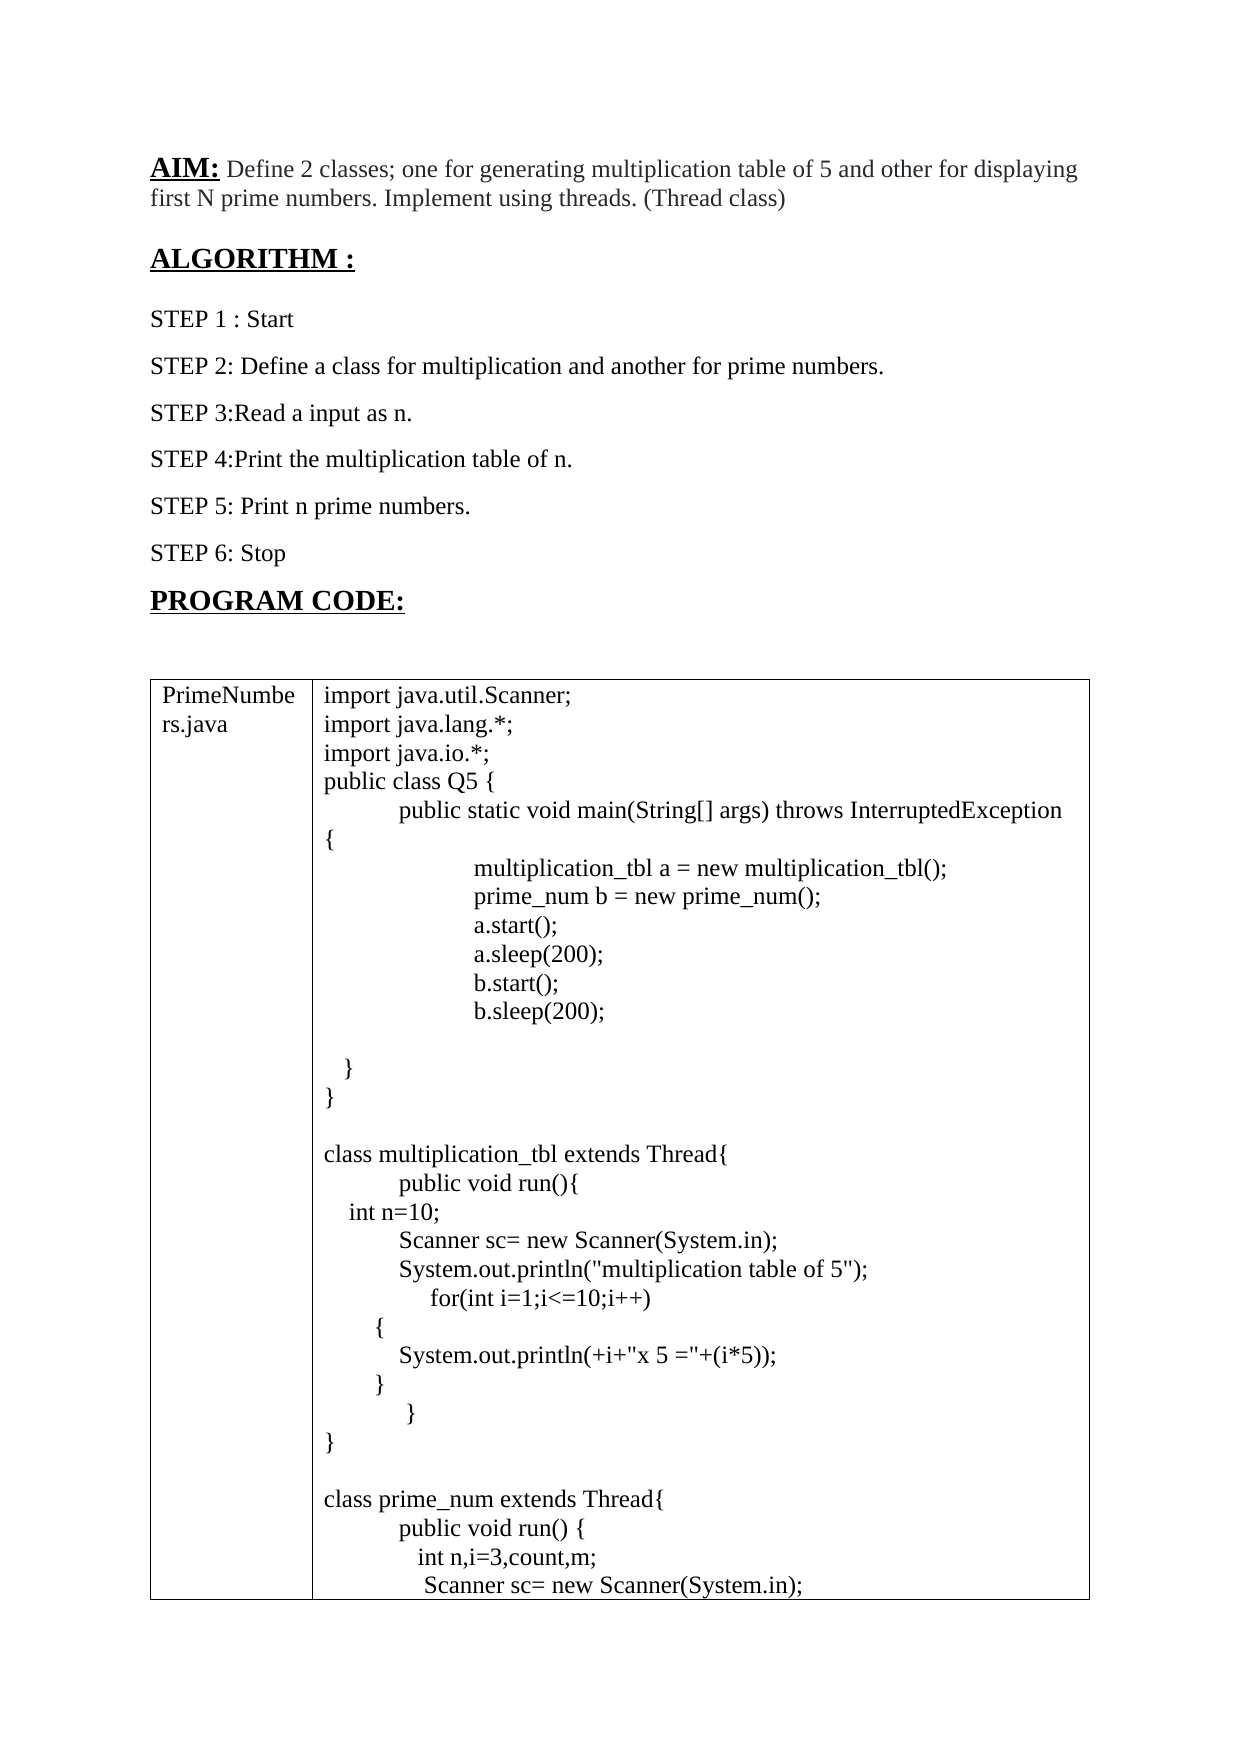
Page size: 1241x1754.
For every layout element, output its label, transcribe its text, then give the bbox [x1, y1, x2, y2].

text AIM: Define 2 classes; one for generating multiplication table of 5 and other for displaying first N prime numbers. Implement using threads. (Thread class) [150, 150, 1090, 212]
text STEP 5: Print n prime numbers. [150, 491, 1090, 520]
text STEP 2: Define a class for multiplication and another for prime numbers. [150, 351, 1090, 380]
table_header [313, 680, 1089, 1599]
text PROGRAM CODE: [150, 583, 1090, 617]
text STEP 4:Print the multiplication table of n. [150, 444, 1090, 473]
text STEP 6: Stop [150, 538, 1090, 567]
text STEP 3:Read a input as n. [150, 398, 1090, 426]
text ALGORITHM : [150, 241, 1090, 275]
table_header PrimeNumbers.java [151, 680, 312, 1599]
text STEP 1 : Start [150, 304, 1090, 333]
